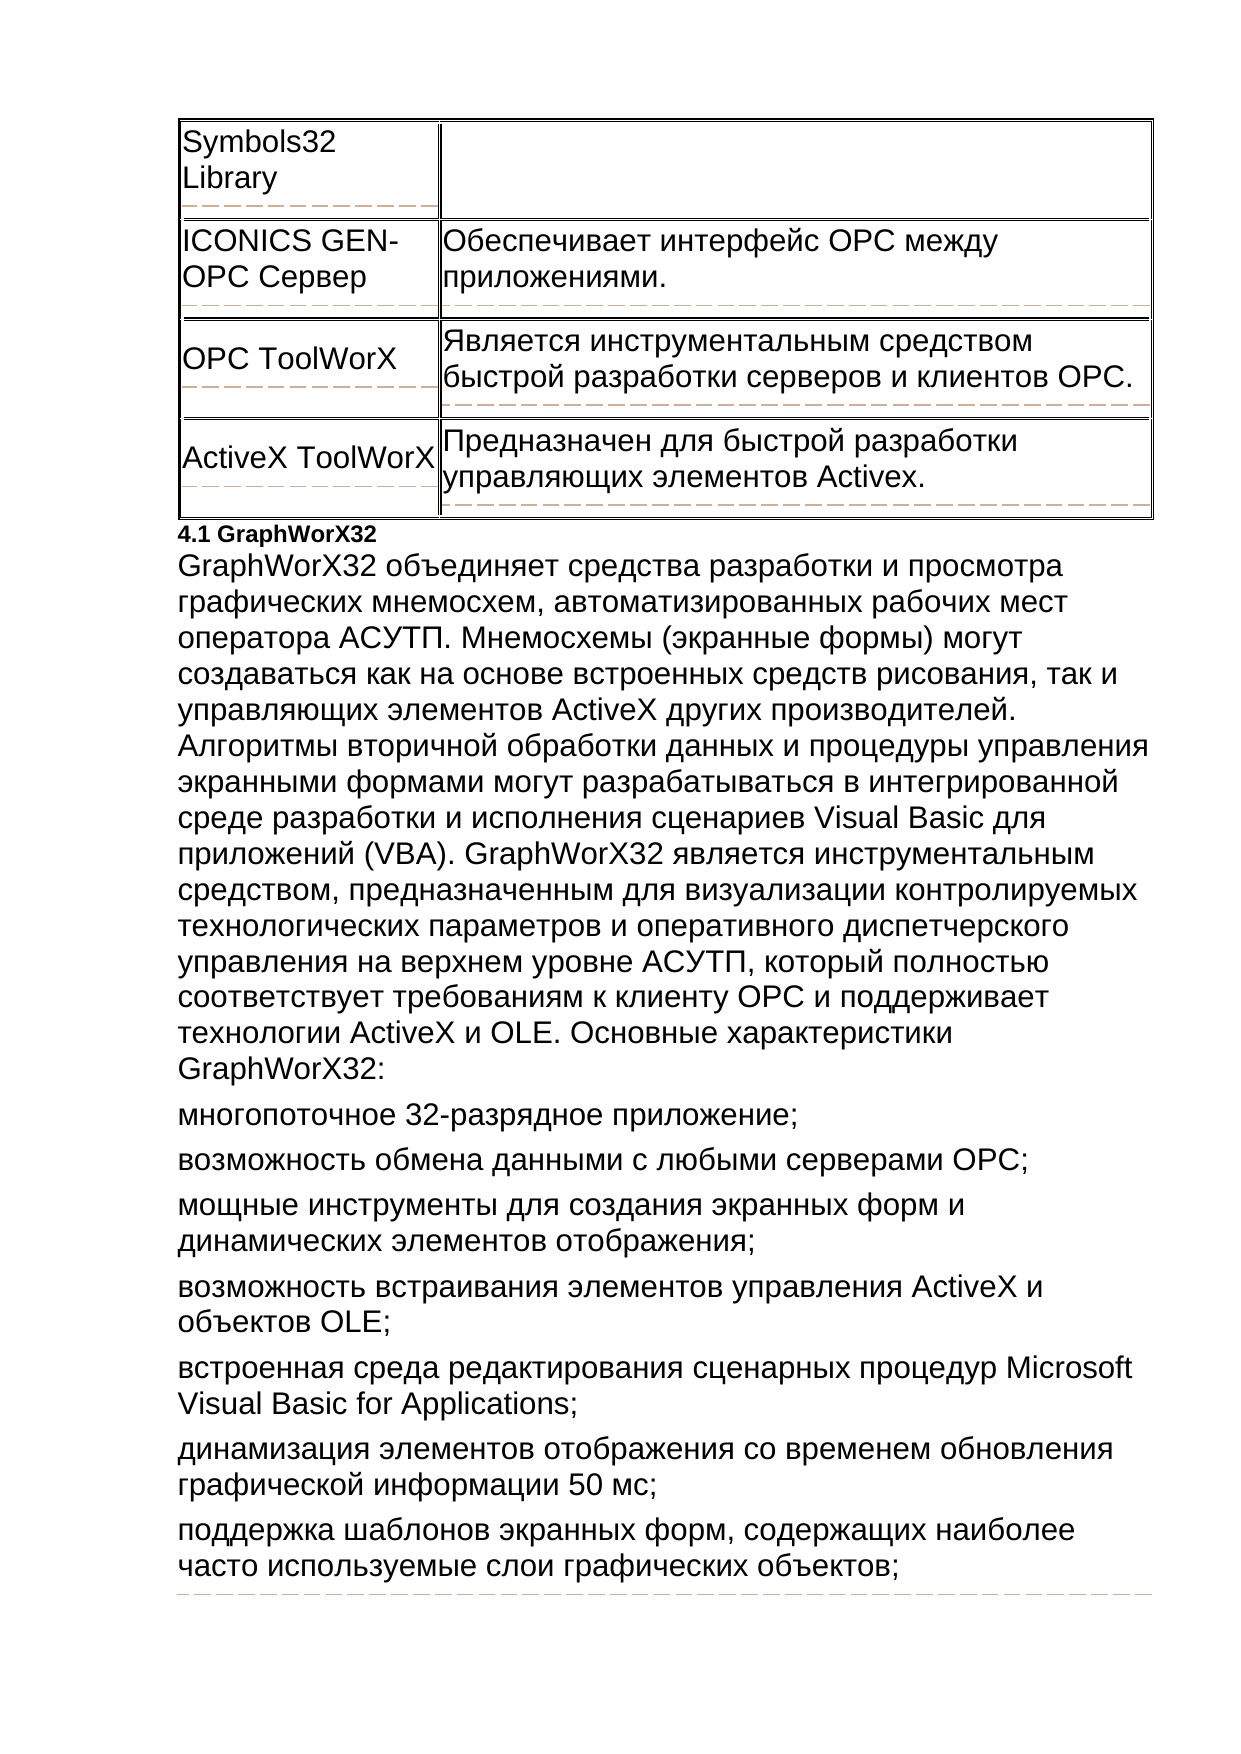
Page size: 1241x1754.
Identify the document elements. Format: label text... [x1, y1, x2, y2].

text динамизация элементов отображения со временем обновления графической информации 50 мс; [177, 1430, 1152, 1502]
table_cell OPC ToolWorX [181, 317, 438, 417]
table_cell ICONICS GEN-OPC Сервер [180, 218, 440, 317]
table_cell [440, 122, 1151, 218]
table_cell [181, 120, 440, 218]
text встроенная среда редактирования сценарных процедур Microsoft Visual Basic for Applications; [177, 1349, 1152, 1421]
text 4.1 GraphWorX32 [177, 520, 1152, 547]
text возможность встраивания элементов управления ActiveX и объектов OLE; [177, 1268, 1152, 1339]
table_cell Является инструментальным средством быстрой разработки серверов и клиентов OPC. [442, 317, 1151, 417]
table_cell Предназначен для быстрой разработки управляющих элементов Activex. [440, 417, 1152, 516]
text мощные инструменты для создания экранных форм и динамических элементов отображения; [177, 1186, 1152, 1258]
table_cell ActiveX ToolWorX [180, 417, 440, 516]
text поддержка шаблонов экранных форм, содержащих наиболее часто используемые слои графических объектов; [177, 1511, 1152, 1595]
text многопоточное 32-разрядное приложение; [177, 1096, 1152, 1132]
text GraphWorX32 объединяет средства разработки и просмотра графических мнемосхем, автоматизированных рабочих мест оператора АСУТП. Мнемосхемы (экранные формы) могут создаваться как на основе встроенных средств рисования, так и управляющих элементов ActiveX других производителей. Алгоритмы вторичной обработки данных и процедуры управления экранными формами могут разрабатываться в интегрированной среде разработки и исполнения сценариев Visual Basic для приложений (VBA). GraphWorX32 является инструментальным средством, предназначенным для визуализации контролируемых технологических параметров и оперативного диспетчерского управления на верхнем уровне АСУТП, который полностью соответствует требованиям к клиенту OPC и поддерживает технологии ActiveX и OLE. Основные характеристики GraphWorX32: [177, 547, 1152, 1086]
table_cell Обеспечивает интерфейс OPC между приложениями. [440, 218, 1152, 317]
text возможность обмена данными с любыми серверами OPC; [177, 1141, 1152, 1177]
